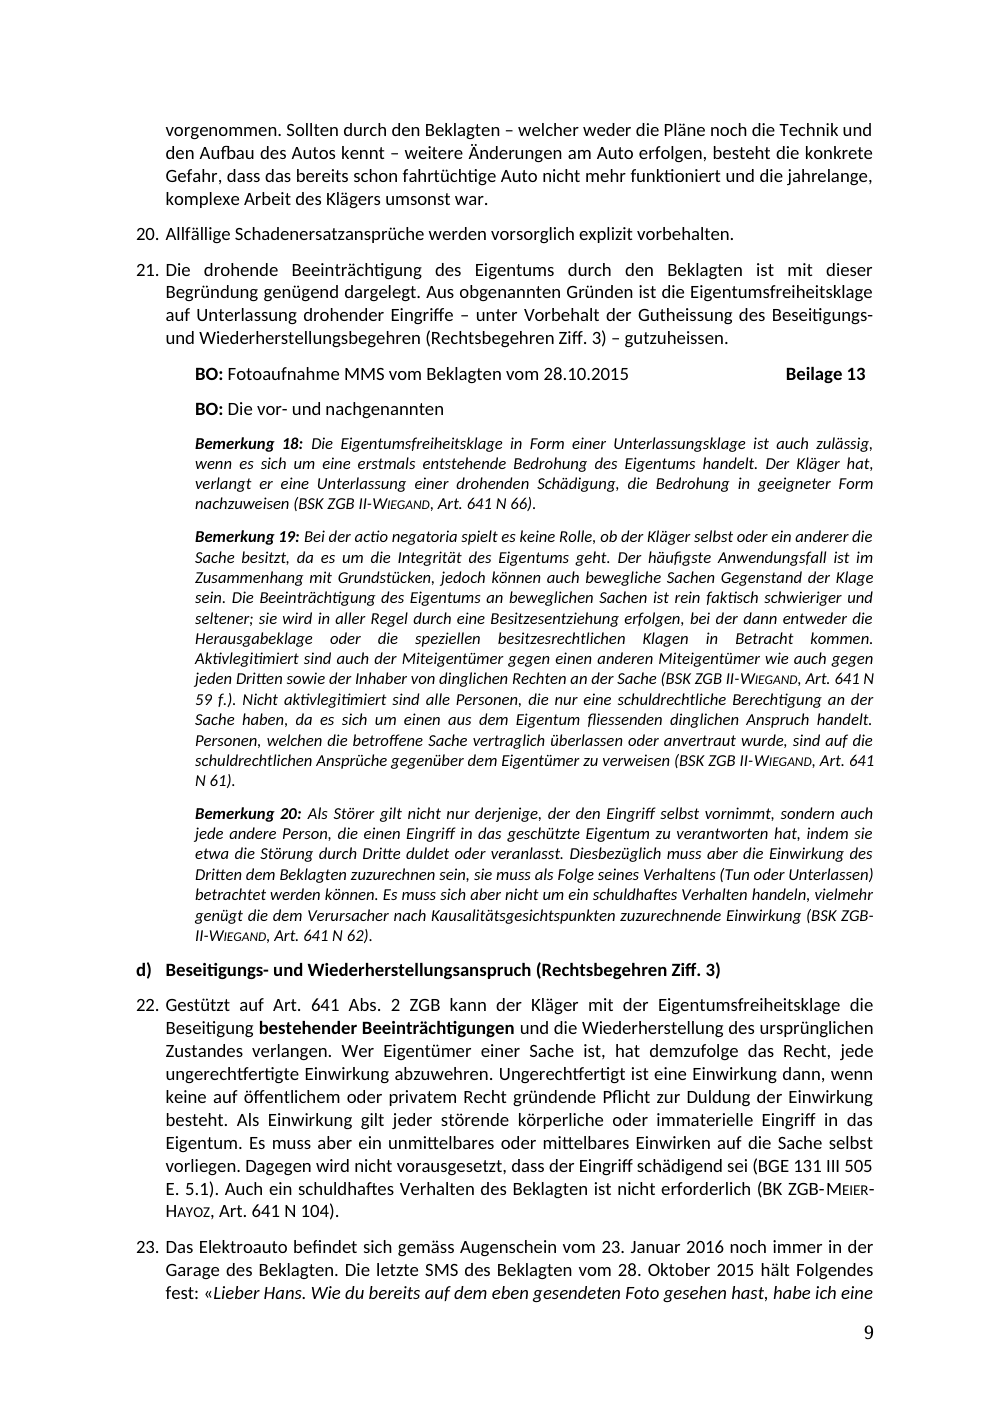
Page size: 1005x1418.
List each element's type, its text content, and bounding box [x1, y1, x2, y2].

text Bemerkung 20: Als Störer gilt nicht nur derjenige, der den Eingriff selbst vornimmt, sondern auch jede andere Person, die einen Eingriff in das geschützte Eigentum zu verantworten hat, indem sie etwa die Störung durch Dritte duldet oder veranlasst. Diesbezüglich muss aber die Einwirkung des Dritten dem Beklagten zuzurechnen sein, sie muss als Folge seines Verhaltens (Tun oder Unterlassen) betrachtet werden können. Es muss sich aber nicht um ein schuldhaftes Verhalten handeln, vielmehr genügt die dem Verursacher nach Kausalitätsgesichtspunkten zuzurechnende Einwirkung (BSK ZGB-II-Wiegand, Art. 641 N 62). [136, 803, 874, 945]
text Bemerkung 19: Bei der actio negatoria spielt es keine Rolle, ob der Kläger selbst oder ein anderer die Sache besitzt, da es um die Integrität des Eigentums geht. Der häufigste Anwendungsfall ist im Zusammenhang mit Grundstücken, jedoch können auch bewegliche Sachen Gegenstand der Klage sein. Die Beeinträchtigung des Eigentums an beweglichen Sachen ist rein faktisch schwieriger und seltener; sie wird in aller Regel durch eine Besitzesentziehung erfolgen, bei der dann entweder die Herausgabeklage oder die speziellen besitzesrechtlichen Klagen in Betracht kommen. Aktivlegitimiert sind auch der Miteigentümer gegen einen anderen Miteigentümer wie auch gegen jeden Dritten sowie der Inhaber von dinglichen Rechten an der Sache (BSK ZGB II-Wiegand, Art. 641 N 59 f.). Nicht aktivlegitimiert sind alle Personen, die nur eine schuldrechtliche Berechtigung an der Sache haben, da es sich um einen aus dem Eigentum fliessenden dinglichen Anspruch handelt. Personen, welchen die betroffene Sache vertraglich überlassen oder anvertraut wurde, sind auf die schuldrechtlichen Ansprüche gegenüber dem Eigentümer zu verweisen (BSK ZGB II-Wiegand, Art. 641 N 61). [136, 527, 874, 791]
list 20. Allfällige Schadenersatzansprüche werden vorsorglich explizit vorbehalten. [136, 222, 874, 245]
text Bemerkung 18: Die Eigentumsfreiheitsklage in Form einer Unterlassungsklage ist auch zulässig, wenn es sich um eine erstmals entstehende Bedrohung des Eigentums handelt. Der Kläger hat, verlangt er eine Unterlassung einer drohenden Schädigung, die Bedrohung in geeigneter Form nachzuweisen (BSK ZGB II-Wiegand, Art. 641 N 66). [136, 433, 874, 514]
list 22. Gestützt auf Art. 641 Abs. 2 ZGB kann der Kläger mit der Eigentumsfreiheitsklage die Beseitigung bestehender Beeinträchtigungen und die Wiederherstellung des ursprünglichen Zustandes verlangen. Wer Eigentümer einer Sache ist, hat demzufolge das Recht, jede ungerechtfertigte Einwirkung abzuwehren. Ungerechtfertigt ist eine Einwirkung dann, wenn keine auf öffentlichem oder privatem Recht gründende Pflicht zur Duldung der Einwirkung besteht. Als Einwirkung gilt jeder störende körperliche oder immaterielle Eingriff in das Eigentum. Es muss aber ein unmittelbares oder mittelbares Einwirken auf die Sache selbst vorliegen. Dagegen wird nicht vorausgesetzt, dass der Eingriff schädigend sei (BGE 131 III 505 E. 5.1). Auch ein schuldhaftes Verhalten des Beklagten ist nicht erforderlich (BK ZGB-Meier-Hayoz, Art. 641 N 104). [136, 993, 874, 1222]
list 21. Die drohende Beeinträchtigung des Eigentums durch den Beklagten ist mit dieser Begründung genügend dargelegt. Aus obgenannten Gründen ist die Eigentumsfreiheitsklage auf Unterlassung drohender Eingriffe – unter Vorbehalt der Gutheissung des Beseitigungs- und Wiederherstellungsbegehren (Rechtsbegehren Ziff. 3) – gutzuheissen. [136, 258, 874, 349]
text BO: Die vor- und nachgenannten [136, 397, 874, 420]
text d) Beseitigungs- und Wiederherstellungsanspruch (Rechtsbegehren Ziff. 3) [136, 958, 874, 981]
text BO: Fotoaufnahme MMS vom Beklagten vom 28.10.2015 Beilage 13 [136, 362, 874, 385]
